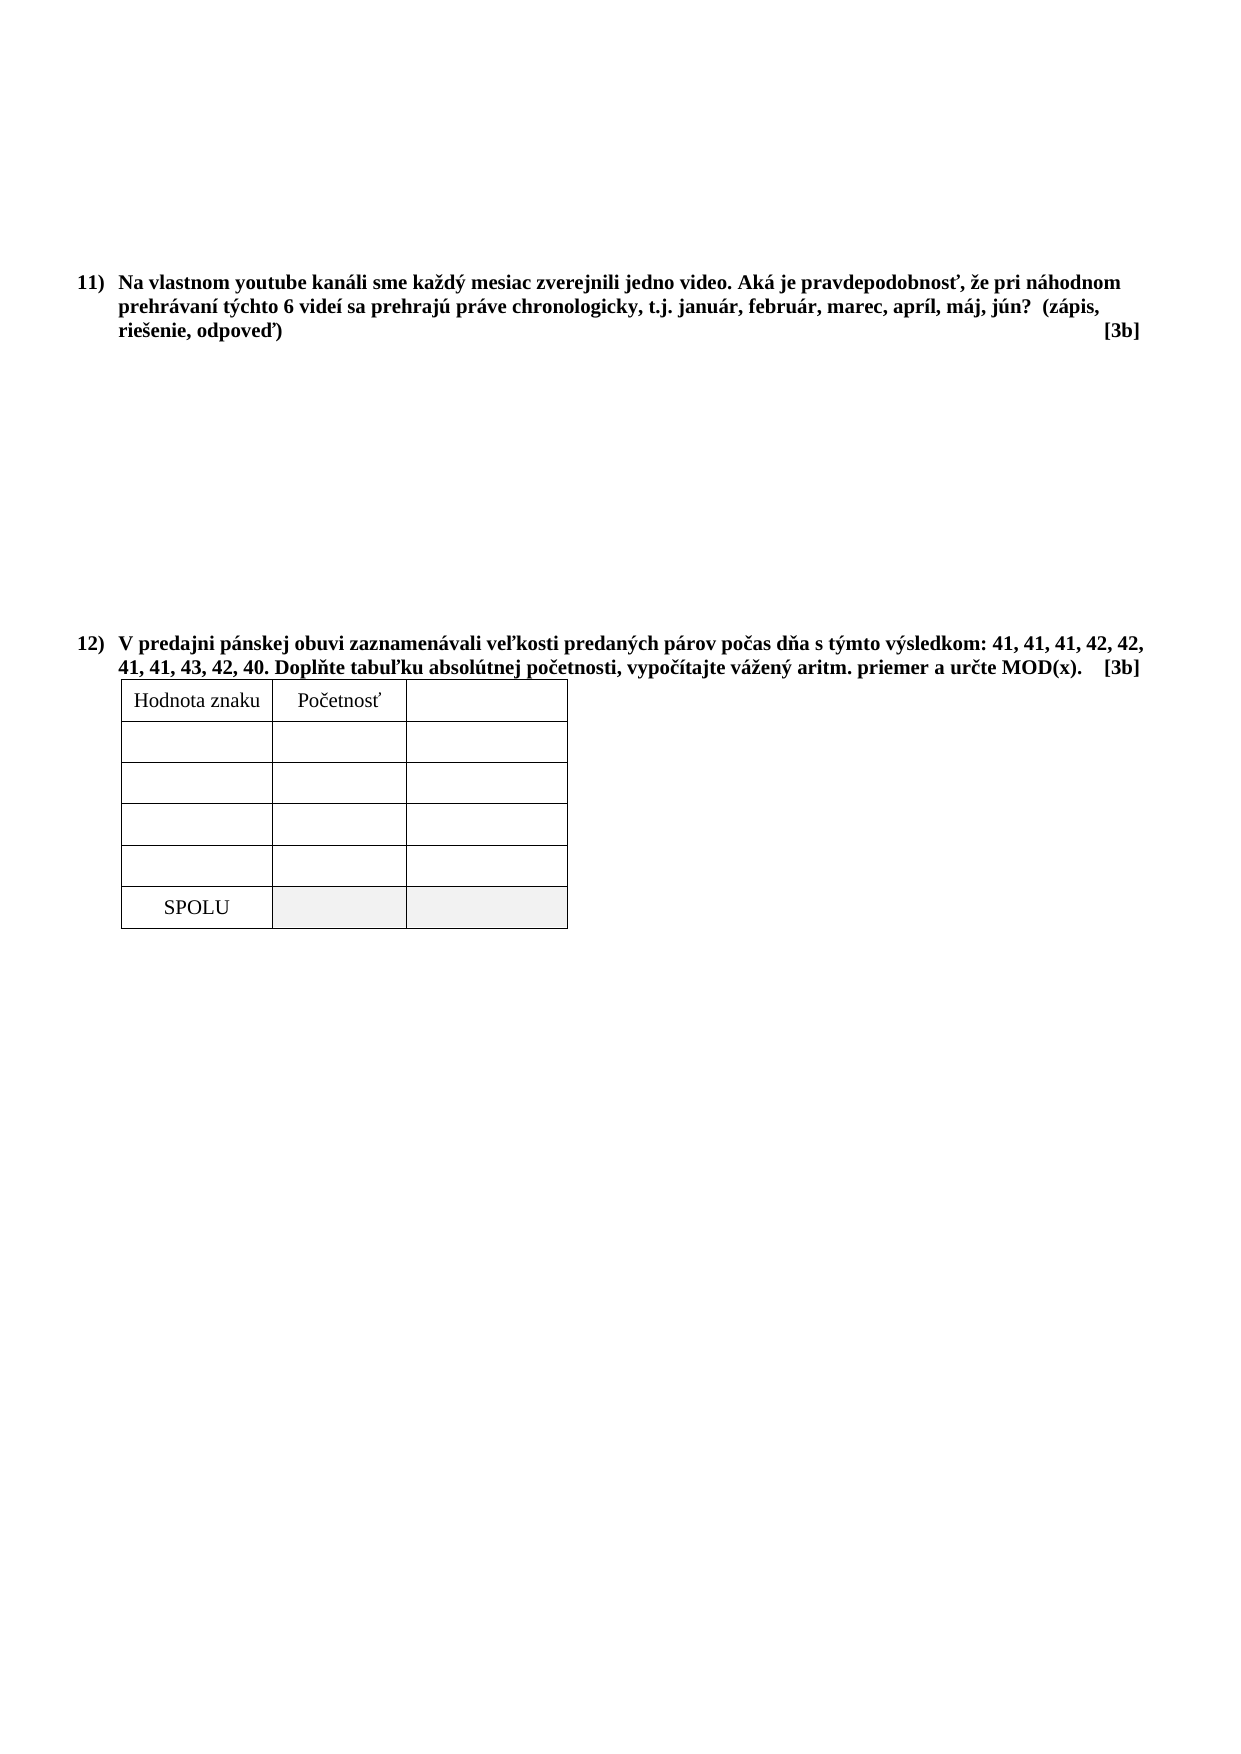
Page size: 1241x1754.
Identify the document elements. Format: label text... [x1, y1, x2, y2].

table_cell [407, 763, 567, 803]
table_cell [407, 722, 567, 762]
table_cell [273, 887, 406, 927]
table_header Hodnota znaku [122, 680, 272, 721]
table_cell [122, 722, 272, 762]
table_cell [407, 804, 567, 845]
table_cell [407, 887, 567, 927]
list V predajni pánskej obuvi zaznamenávali veľkosti predaných párov počas dňa s týmto výsledkom: 41, 41, 41, 42, 42, 41, 41, 43, 42, 40. Doplňte tabuľku absolútnej početnosti, vypočítajte vážený aritm. priemer a určte MOD(x). [3b] [77, 631, 1163, 679]
table_cell [407, 846, 567, 886]
table_cell [122, 763, 272, 803]
table_header Početnosť [273, 680, 406, 721]
table_cell [273, 804, 406, 845]
list Na vlastnom youtube kanáli sme každý mesiac zverejnili jedno video. Aká je pravdepodobnosť, že pri náhodnom prehrávaní týchto 6 videí sa prehrajú práve chronologicky, t.j. január, február, marec, apríl, máj, jún? (zápis, riešenie, odpoveď) [3b] [77, 270, 1163, 342]
table_header [407, 680, 567, 721]
table_cell [273, 846, 406, 886]
table_cell [122, 846, 272, 886]
table_cell [122, 804, 272, 845]
table_cell SPOLU [122, 887, 272, 927]
table_cell [273, 763, 406, 803]
table_cell [273, 722, 406, 762]
